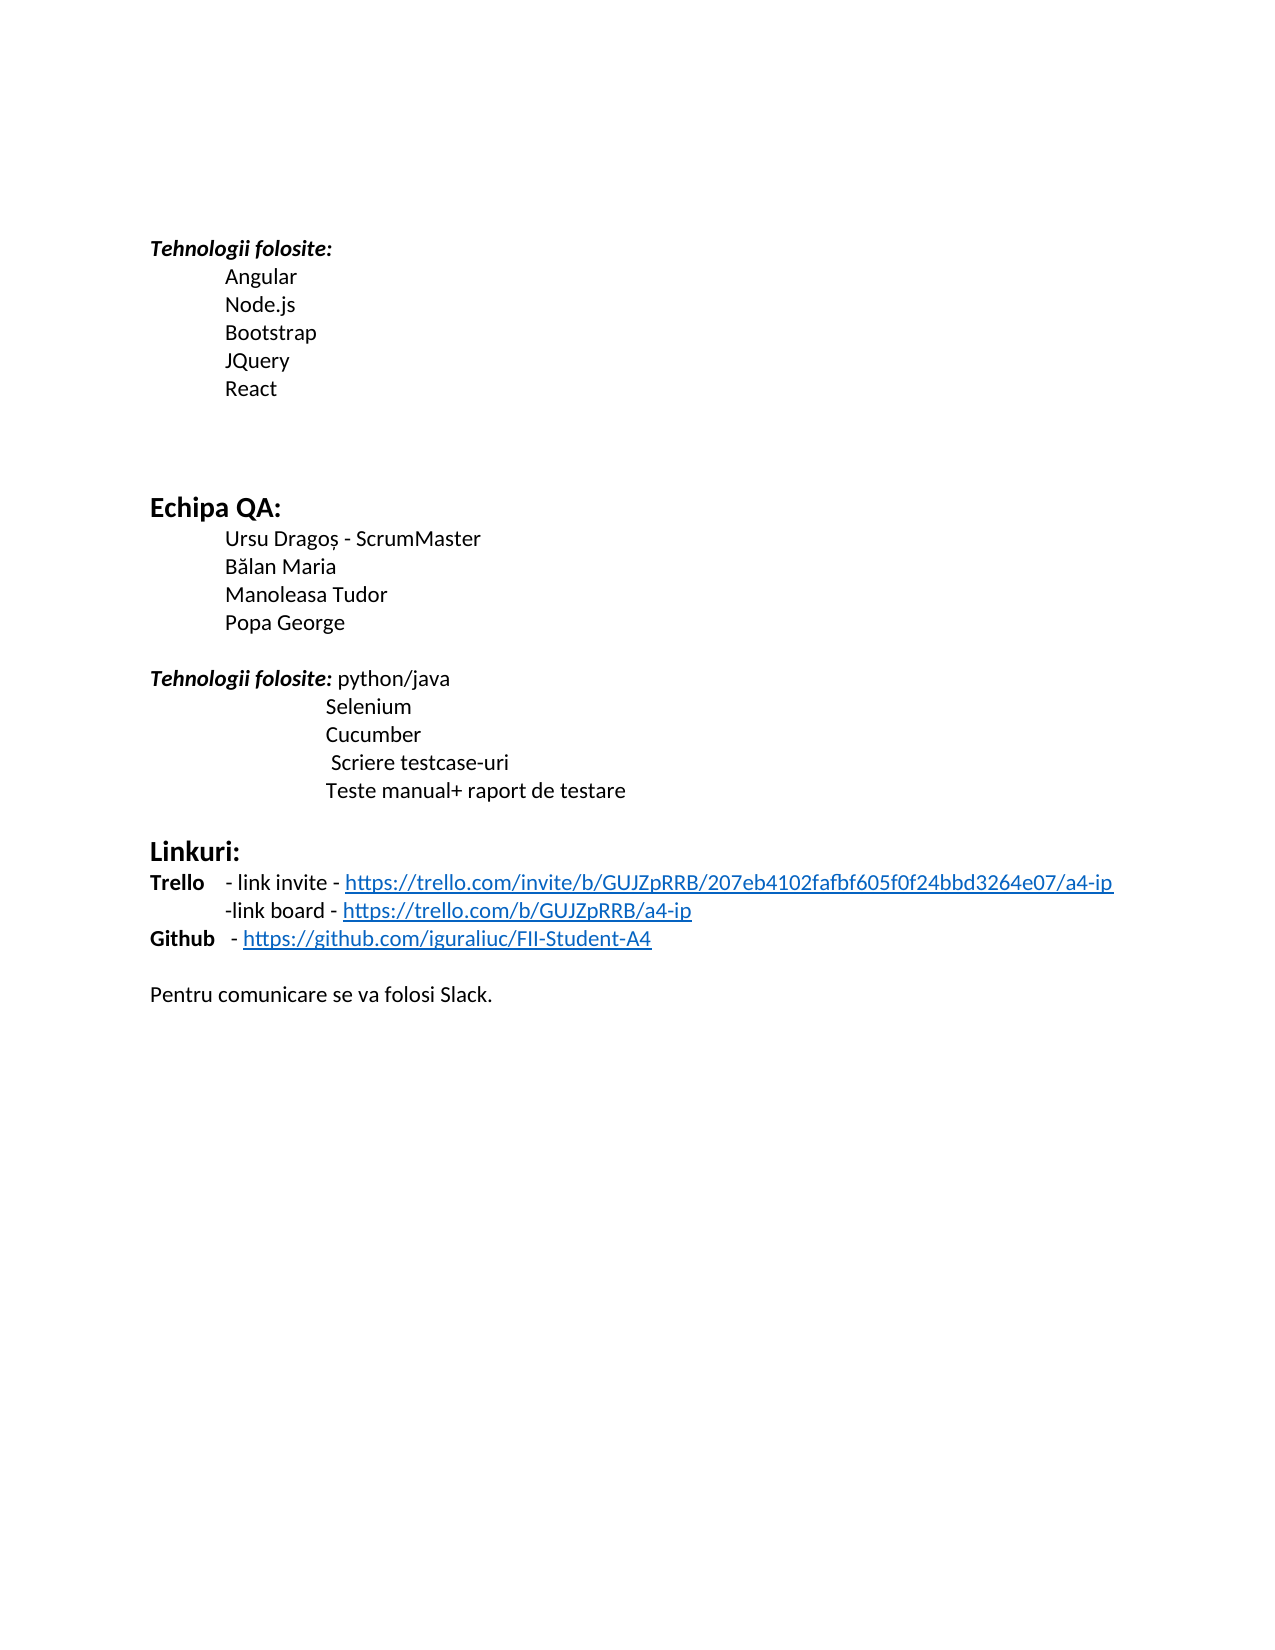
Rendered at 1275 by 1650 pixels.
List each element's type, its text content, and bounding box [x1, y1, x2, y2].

text Tehnologii folosite: [150, 234, 1125, 262]
text Github - https://github.com/iguraliuc/FII-Student-A4 [150, 924, 1125, 952]
text -link board - https://trello.com/b/GUJZpRRB/a4-ip [150, 896, 1125, 924]
text Linkuri: [150, 833, 1125, 868]
text Selenium [150, 692, 1125, 721]
text Teste manual+ raport de testare [150, 777, 1125, 804]
text Angular [150, 262, 1125, 290]
text Scriere testcase-uri [150, 748, 1125, 777]
text Node.js [150, 290, 1125, 318]
text Pentru comunicare se va folosi Slack. [150, 980, 1125, 1008]
text JQuery [150, 346, 1125, 374]
text Tehnologii folosite: python/java [150, 664, 1125, 692]
text Trello - link invite - https://trello.com/invite/b/GUJZpRRB/207eb4102fafbf605f0f24bbd3264e07/a4-ip [150, 868, 1125, 896]
text Ursu Dragoș - ScrumMaster [150, 524, 1125, 552]
text Cucumber [150, 721, 1125, 748]
text Manoleasa Tudor [150, 580, 1125, 608]
text Echipa QA: [150, 489, 1125, 524]
text Bălan Maria [150, 552, 1125, 580]
text Popa George [150, 608, 1125, 636]
text React [150, 374, 1125, 402]
text Bootstrap [150, 318, 1125, 346]
